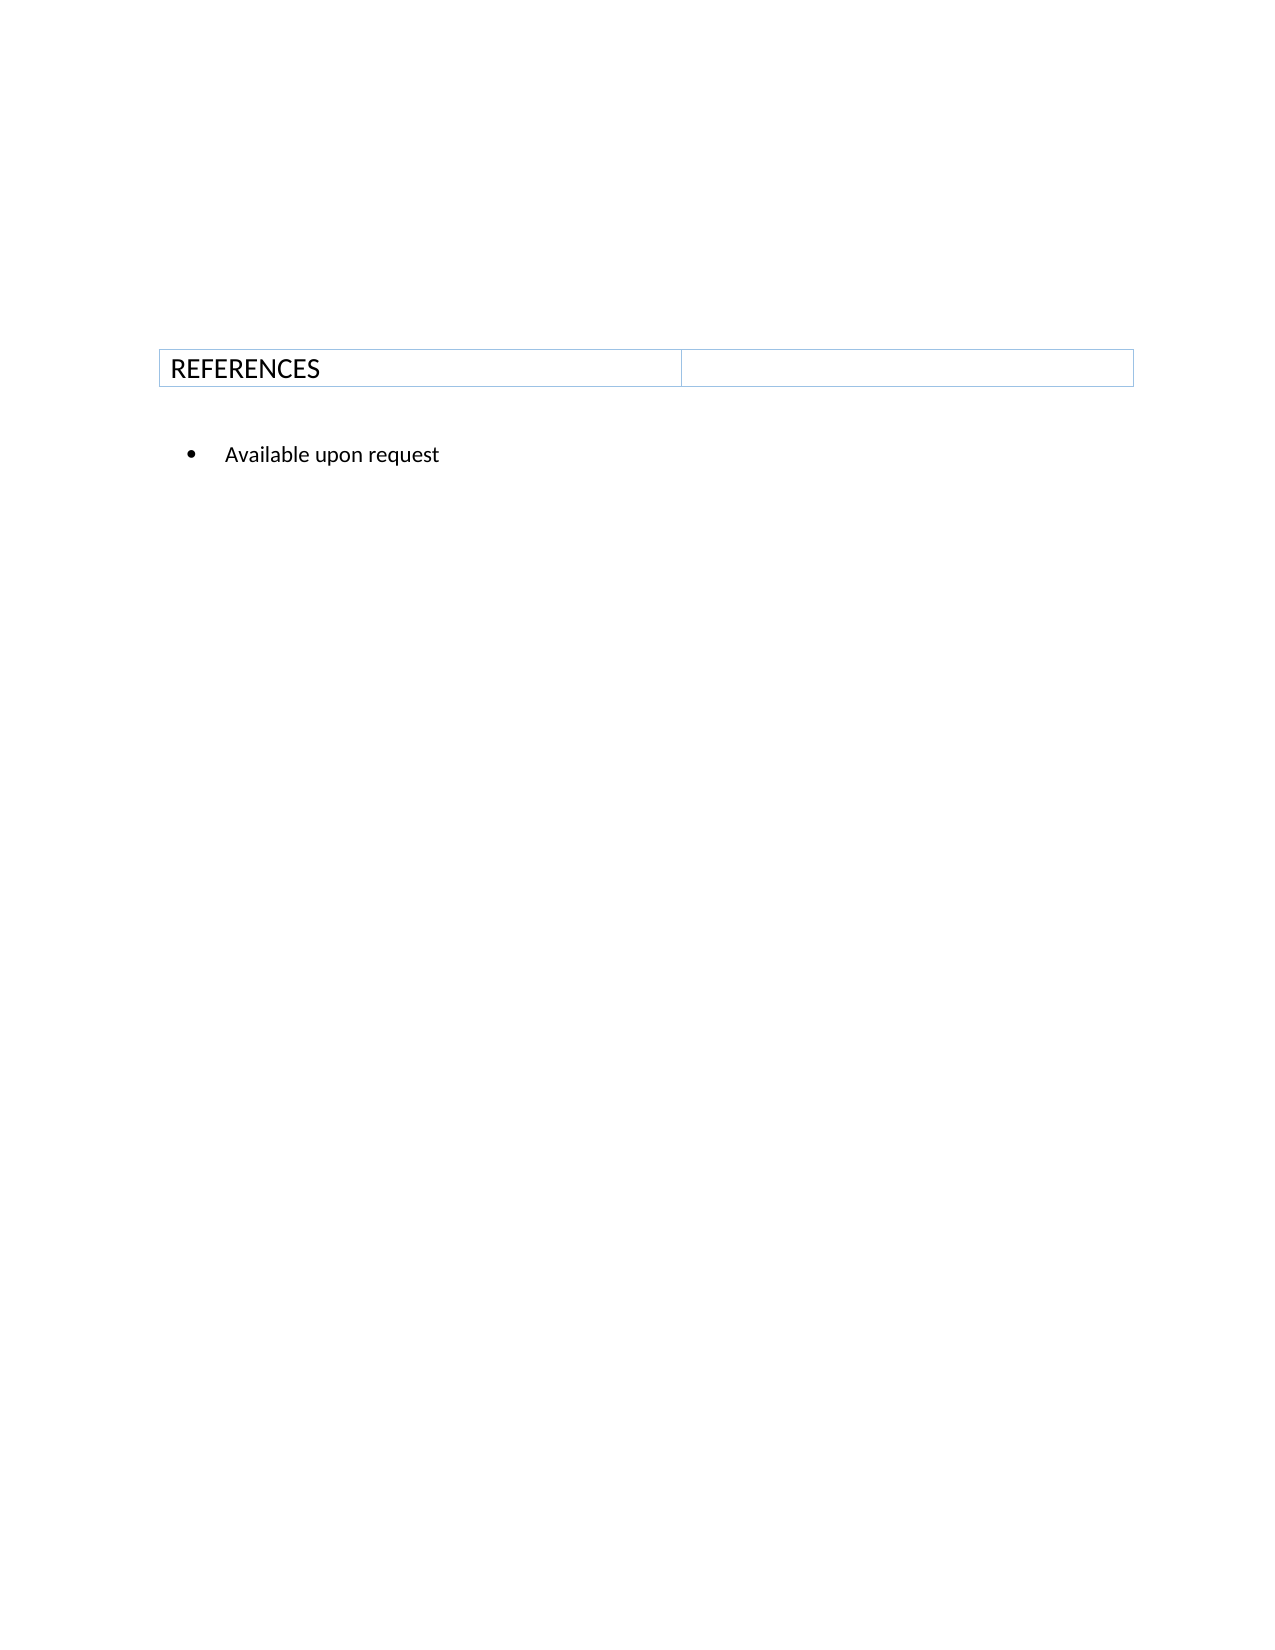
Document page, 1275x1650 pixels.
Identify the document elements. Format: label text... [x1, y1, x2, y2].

table_header [682, 350, 1133, 386]
table_header REFERENCES [160, 350, 681, 386]
list Available upon request [187, 440, 1125, 468]
